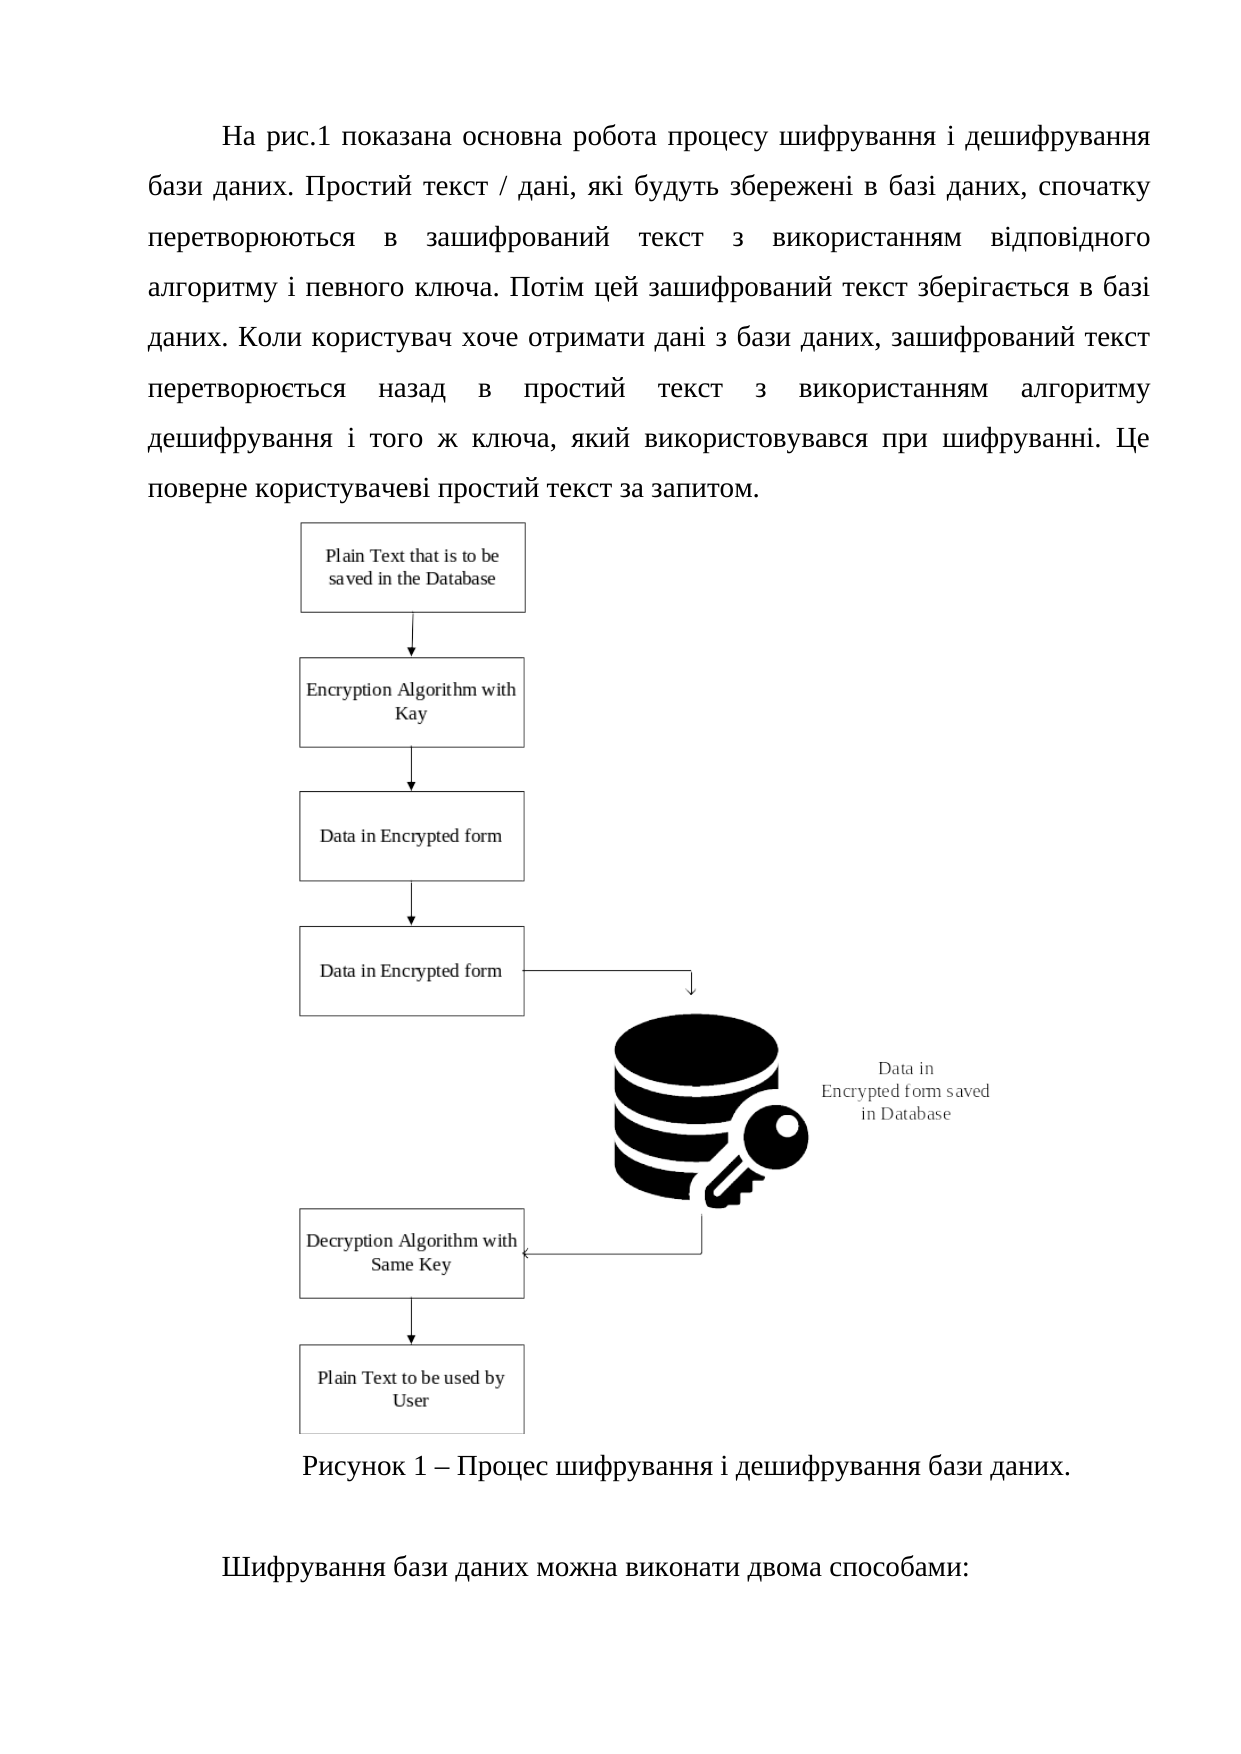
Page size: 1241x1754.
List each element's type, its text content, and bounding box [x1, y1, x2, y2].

text На рис.1 показана основна робота процесу шифрування і дешифрування бази даних. Простий текст / дані, які будуть збережені в базі даних, спочатку перетворюються в зашифрований текст з використанням відповідного алгоритму і певного ключа. Потім цей зашифрований текст зберігається в базі даних. Коли користувач хоче отримати дані з бази даних, зашифрований текст перетворюється назад в простий текст з використанням алгоритму дешифрування і того ж ключа, який використовувався при шифруванні. Це поверне користувачеві простий текст за запитом. [148, 118, 1152, 504]
text Рисунок 1 – Процес шифрування і дешифрування бази даних. [148, 1448, 1152, 1482]
text Шифрування бази даних можна виконати двома способами: [148, 1549, 1152, 1582]
